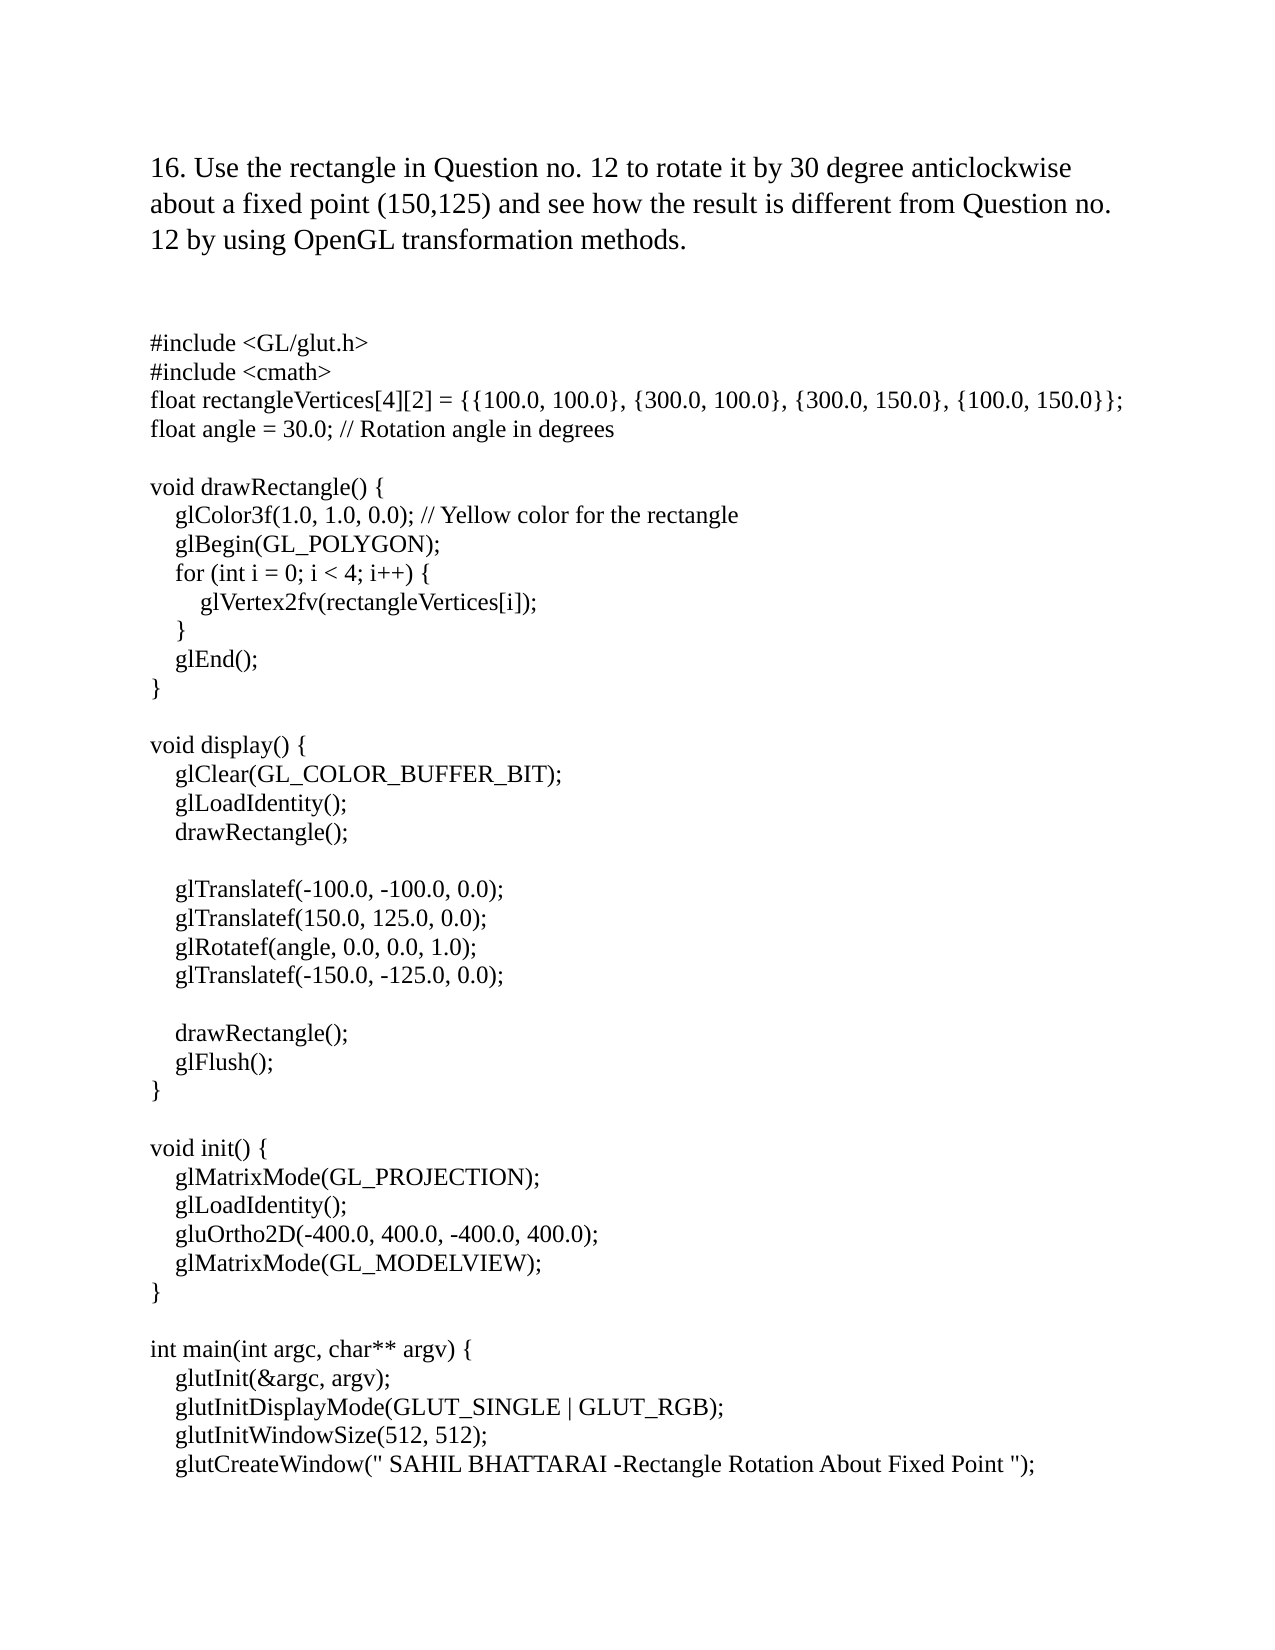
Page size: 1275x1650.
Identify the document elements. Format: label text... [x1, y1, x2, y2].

text } [150, 615, 1125, 644]
text } [150, 673, 1125, 702]
text for (int i = 0; i < 4; i++) { [150, 558, 1125, 587]
text float angle = 30.0; // Rotation angle in degrees [150, 414, 1125, 443]
text glTranslatef(150.0, 125.0, 0.0); [150, 903, 1125, 932]
text 16. Use the rectangle in Question no. 12 to rotate it by 30 degree anticlockwise about a fixed point (150,125) and see how the result is different from Question no. 12 by using OpenGL transformation methods. [150, 150, 1125, 256]
text glMatrixMode(GL_PROJECTION); [150, 1162, 1125, 1190]
text void drawRectangle() { [150, 472, 1125, 500]
text glLoadIdentity(); [150, 788, 1125, 817]
text drawRectangle(); [150, 817, 1125, 845]
text glutInitWindowSize(512, 512); [150, 1420, 1125, 1449]
text } [150, 1075, 1125, 1104]
text #include <cmath> [150, 357, 1125, 385]
text glutInit(&argc, argv); [150, 1363, 1125, 1392]
text drawRectangle(); [150, 1018, 1125, 1047]
text glutCreateWindow(" SAHIL BHATTARAI -Rectangle Rotation About Fixed Point "); [150, 1449, 1125, 1478]
text } [150, 1277, 1125, 1305]
text glLoadIdentity(); [150, 1190, 1125, 1219]
text glMatrixMode(GL_MODELVIEW); [150, 1248, 1125, 1277]
text void display() { [150, 730, 1125, 759]
text glColor3f(1.0, 1.0, 0.0); // Yellow color for the rectangle [150, 500, 1125, 529]
text glClear(GL_COLOR_BUFFER_BIT); [150, 759, 1125, 788]
text glBegin(GL_POLYGON); [150, 529, 1125, 558]
text float rectangleVertices[4][2] = {{100.0, 100.0}, {300.0, 100.0}, {300.0, 150.0}, {100.0, 150.0}}; [150, 385, 1125, 414]
text glTranslatef(-150.0, -125.0, 0.0); [150, 960, 1125, 989]
text glRotatef(angle, 0.0, 0.0, 1.0); [150, 932, 1125, 960]
text int main(int argc, char** argv) { [150, 1334, 1125, 1363]
text #include <GL/glut.h> [150, 328, 1125, 357]
text glFlush(); [150, 1047, 1125, 1075]
text gluOrtho2D(-400.0, 400.0, -400.0, 400.0); [150, 1219, 1125, 1248]
text void init() { [150, 1133, 1125, 1162]
text glutInitDisplayMode(GLUT_SINGLE | GLUT_RGB); [150, 1392, 1125, 1420]
text glEnd(); [150, 644, 1125, 673]
text glTranslatef(-100.0, -100.0, 0.0); [150, 874, 1125, 903]
text glVertex2fv(rectangleVertices[i]); [150, 587, 1125, 615]
